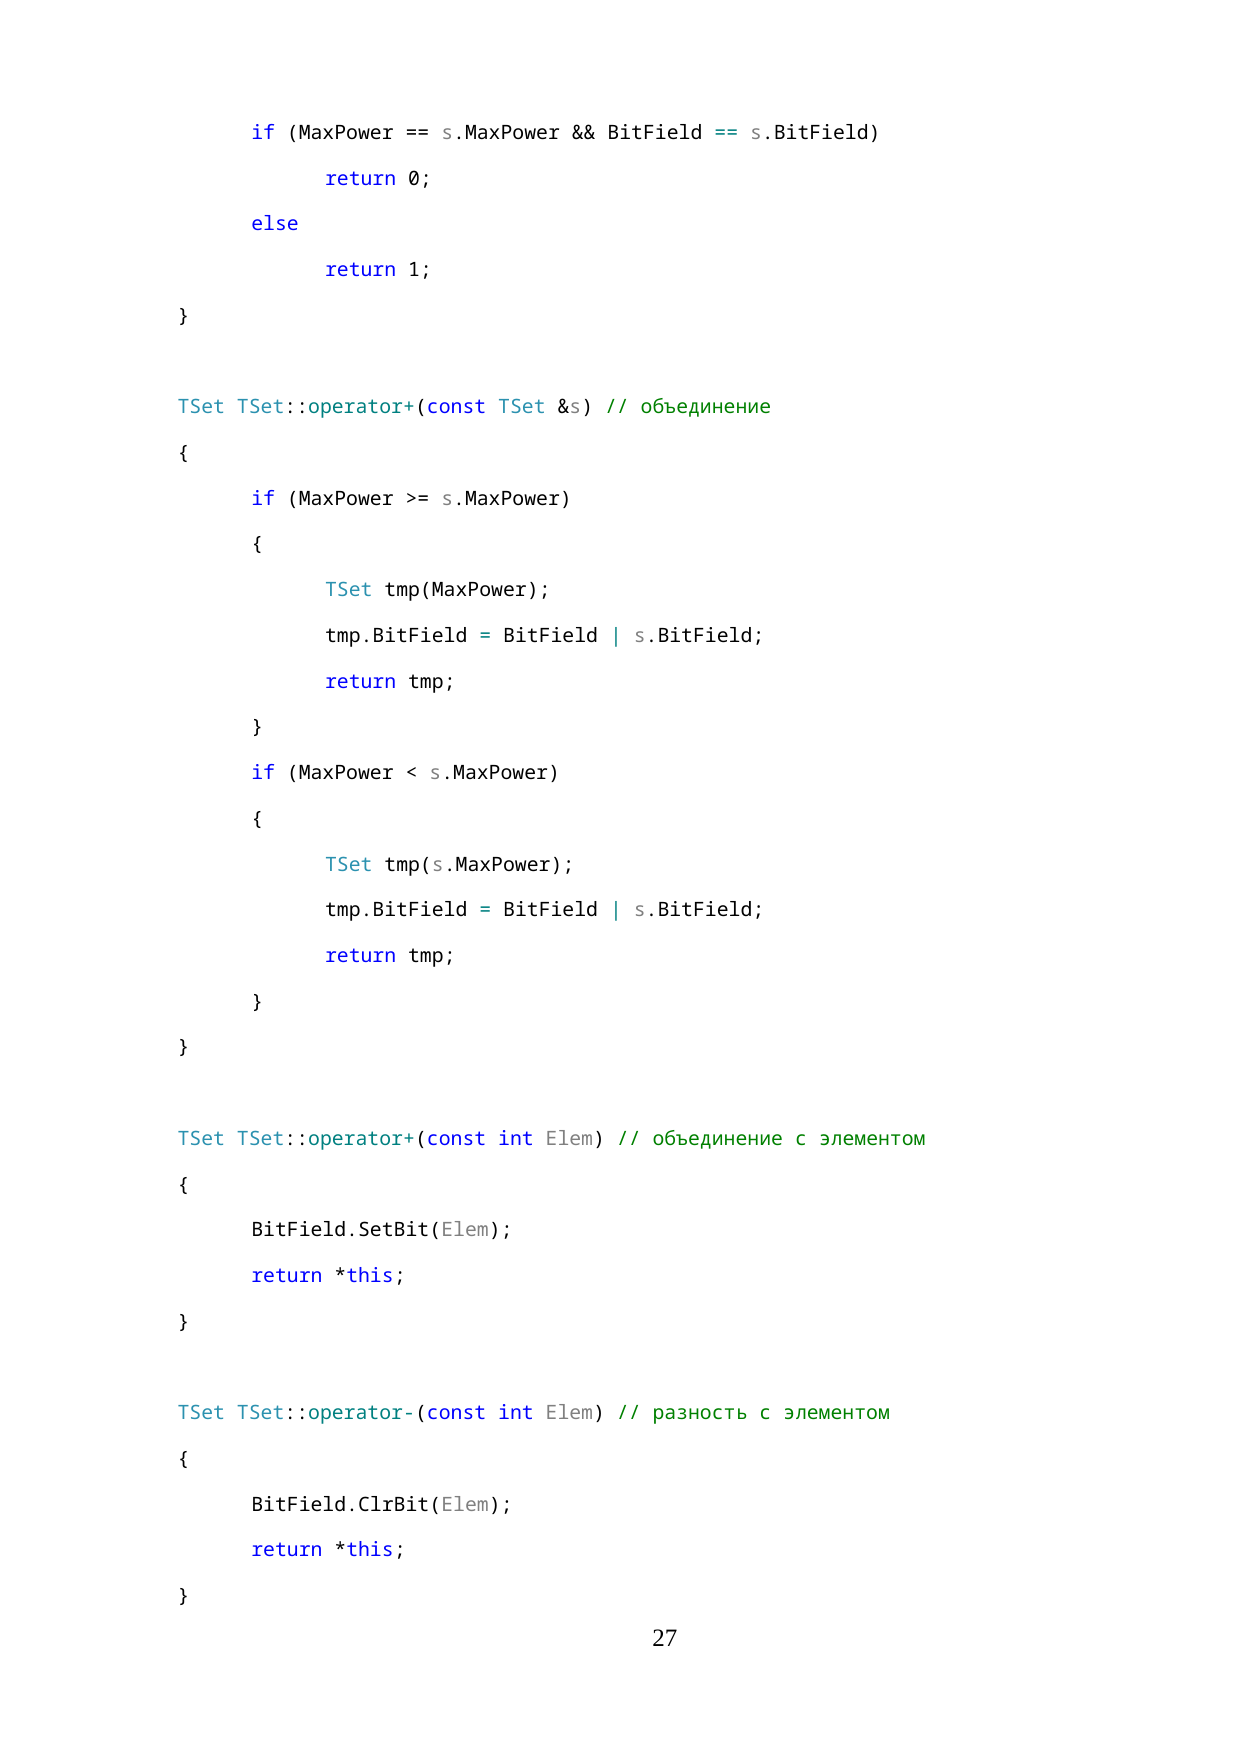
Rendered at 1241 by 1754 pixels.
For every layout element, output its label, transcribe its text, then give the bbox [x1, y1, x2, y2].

text TSet tmp(MaxPower); [177, 575, 1152, 602]
text { [177, 530, 1152, 557]
text BitField.SetBit(Elem); [177, 1216, 1152, 1243]
text } [177, 713, 1152, 739]
text } [177, 301, 1152, 328]
text TSet TSet::operator+(const int Elem) // объединение с элементом [177, 1124, 1152, 1151]
text TSet TSet::operator+(const TSet &s) // объединение [177, 392, 1152, 419]
text } [177, 1581, 1152, 1608]
text TSet TSet::operator-(const int Elem) // разность с элементом [177, 1398, 1152, 1426]
text return 0; [177, 164, 1152, 191]
text } [177, 1033, 1152, 1060]
text if (MaxPower >= s.MaxPower) [177, 484, 1152, 511]
text TSet tmp(s.MaxPower); [177, 850, 1152, 877]
text { [177, 1170, 1152, 1197]
text return *this; [177, 1261, 1152, 1288]
text { [177, 1444, 1152, 1471]
text { [177, 438, 1152, 465]
text } [177, 987, 1152, 1014]
text } [177, 1307, 1152, 1334]
text tmp.BitField = BitField | s.BitField; [177, 896, 1152, 922]
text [177, 118, 1152, 145]
text { [177, 804, 1152, 831]
text return 1; [177, 255, 1152, 282]
text return tmp; [177, 941, 1152, 968]
text return tmp; [177, 667, 1152, 694]
text if (MaxPower < s.MaxPower) [177, 758, 1152, 785]
text BitField.ClrBit(Elem); [177, 1490, 1152, 1517]
text else [177, 209, 1152, 237]
text tmp.BitField = BitField | s.BitField; [177, 621, 1152, 648]
text return *this; [177, 1536, 1152, 1563]
